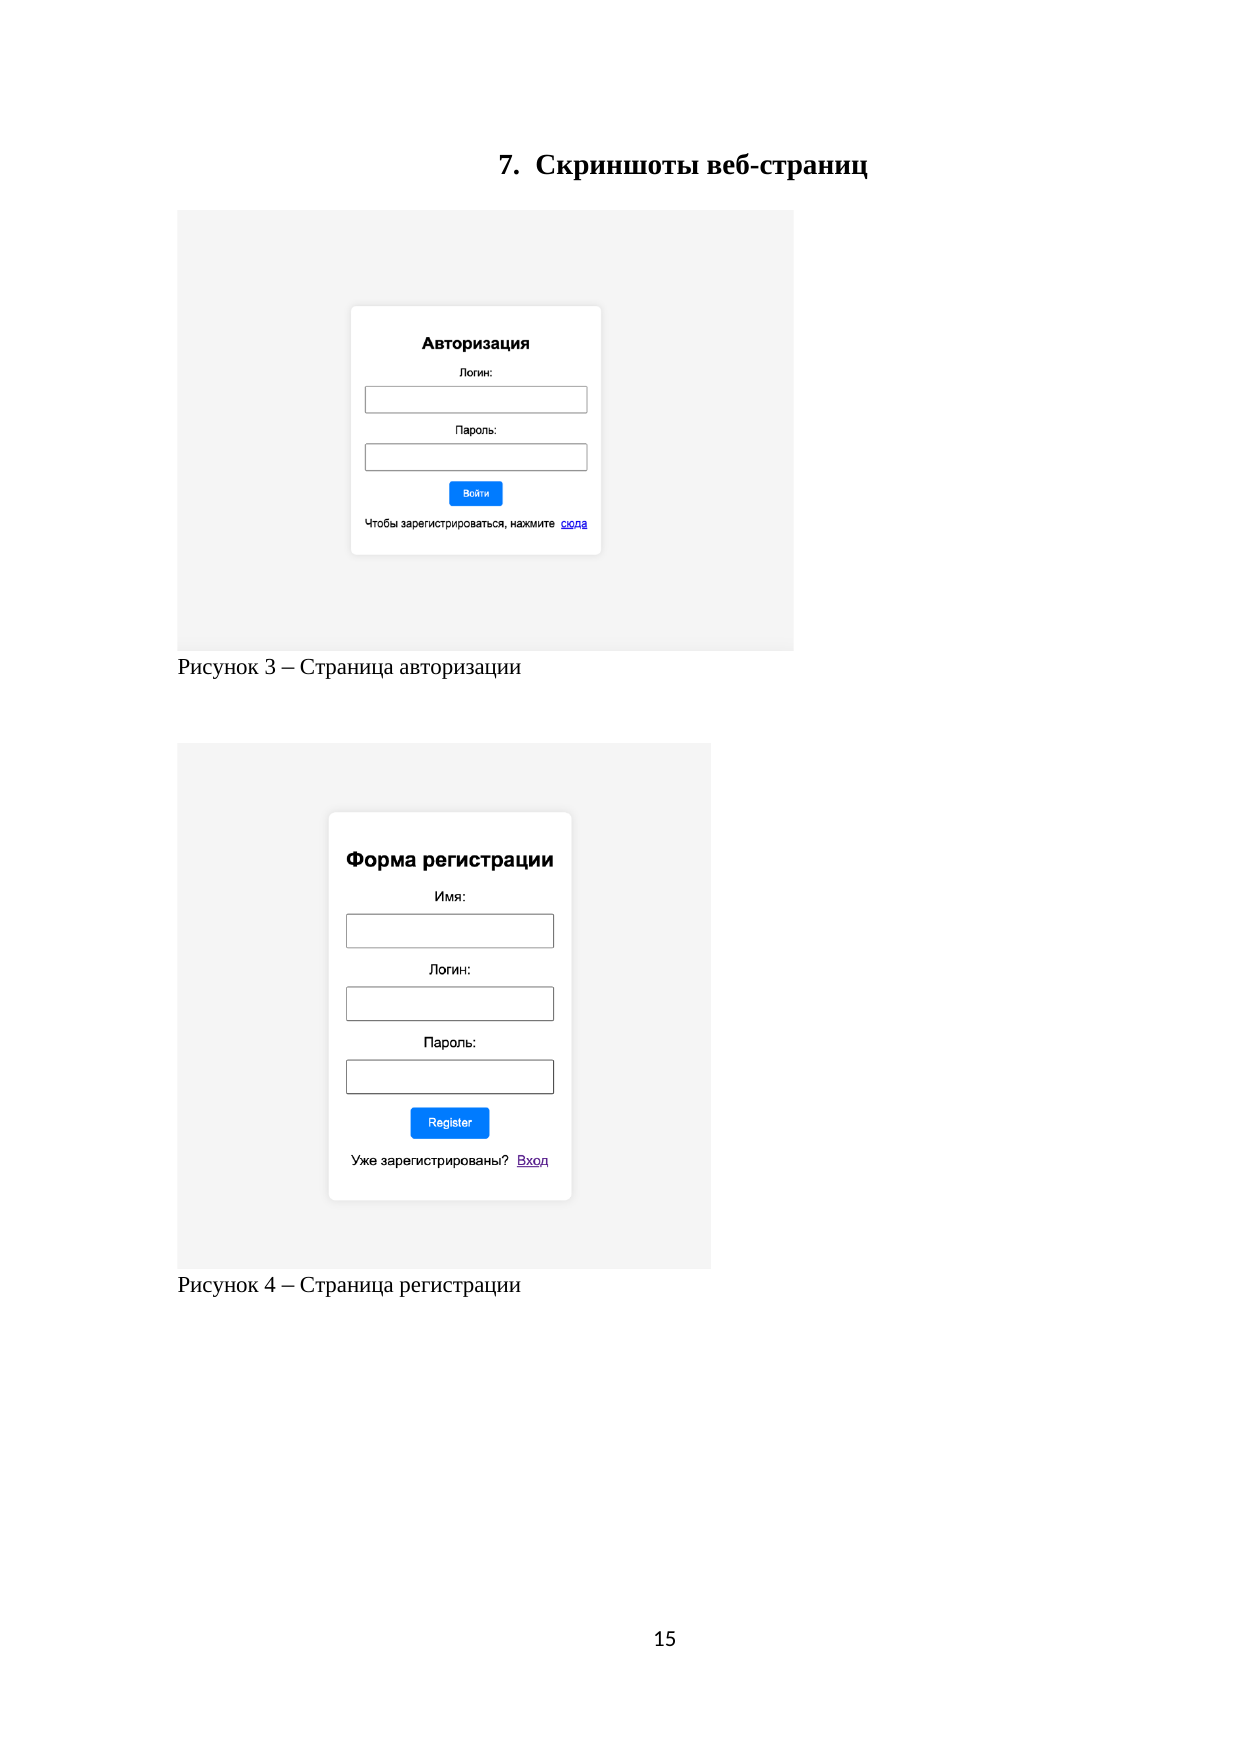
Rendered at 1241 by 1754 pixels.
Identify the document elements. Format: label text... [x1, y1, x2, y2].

text Рисунок 3 – Страница авторизации [177, 651, 1152, 680]
subtitle Скриншоты веб-страниц [214, 147, 1152, 181]
picture [177, 743, 711, 1269]
text Рисунок 4 – Страница регистрации [177, 1269, 1152, 1297]
picture [177, 210, 794, 651]
